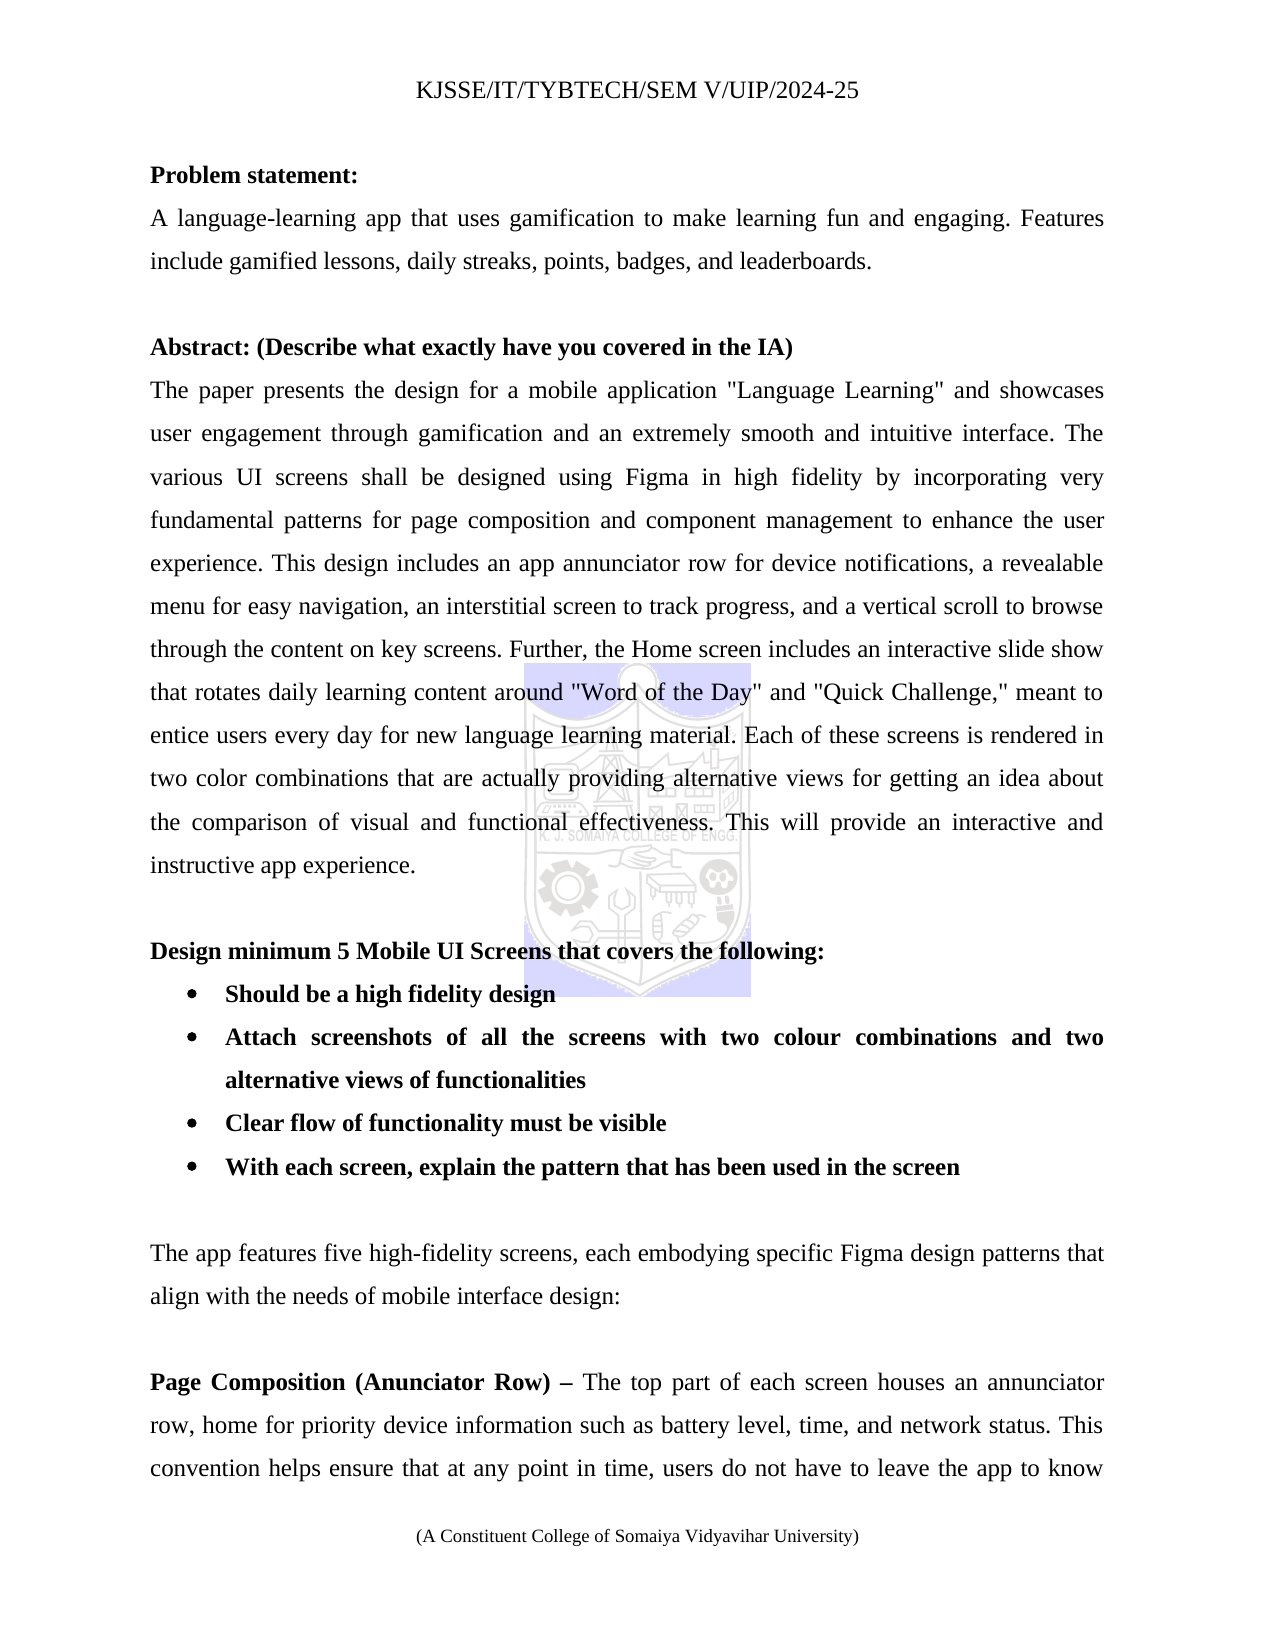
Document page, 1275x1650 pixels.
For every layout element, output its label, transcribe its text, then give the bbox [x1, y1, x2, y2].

text Abstract: (Describe what exactly have you covered in the IA) [150, 332, 1105, 361]
text Design minimum 5 Mobile UI Screens that covers the following: [150, 936, 1105, 965]
list With each screen, explain the pattern that has been used in the screen [187, 1152, 1105, 1180]
text The app features five high-fidelity screens, each embodying specific Figma design patterns that align with the needs of mobile interface design: [150, 1238, 1105, 1310]
text Problem statement: [150, 160, 1105, 188]
list Should be a high fidelity design [187, 979, 1105, 1008]
text A language-learning app that uses gamification to make learning fun and engaging. Features include gamified lessons, daily streaks, points, badges, and leaderboards. [150, 203, 1105, 275]
list Clear flow of functionality must be visible [187, 1108, 1105, 1137]
text The paper presents the design for a mobile application "Language Learning" and showcases user engagement through gamification and an extremely smooth and intuitive interface. The various UI screens shall be designed using Figma in high fidelity by incorporating very fundamental patterns for page composition and component management to enhance the user experience. This design includes an app annunciator row for device notifications, a revealable menu for easy navigation, an interstitial screen to track progress, and a vertical scroll to browse through the content on key screens. Further, the Home screen includes an interactive slide show that rotates daily learning content around "Word of the Day" and "Quick Challenge," meant to entice users every day for new language learning material. Each of these screens is rendered in two color combinations that are actually providing alternative views for getting an idea about the comparison of visual and functional effectiveness. This will provide an interactive and instructive app experience. [150, 375, 1105, 878]
list Attach screenshots of all the screens with two colour combinations and two alternative views of functionalities [187, 1022, 1105, 1094]
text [150, 1367, 1105, 1482]
